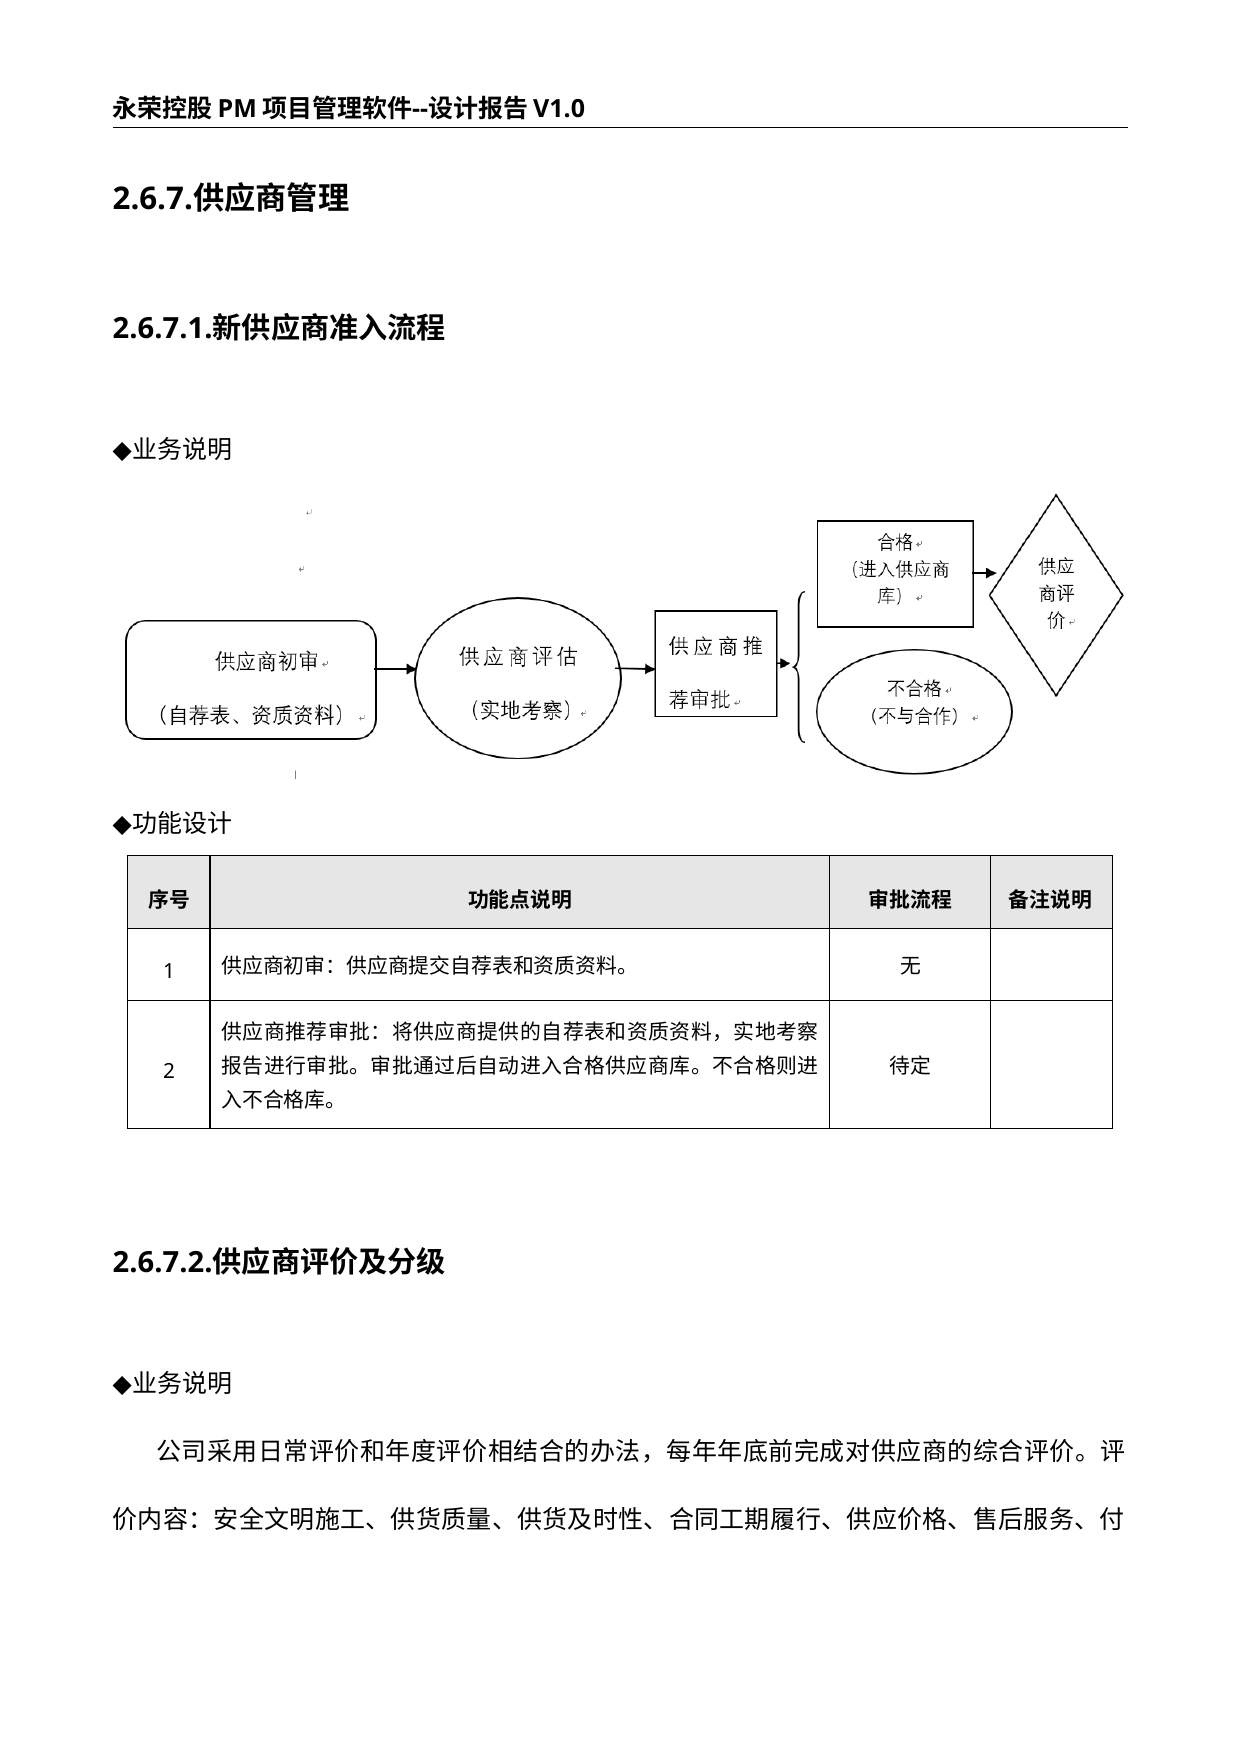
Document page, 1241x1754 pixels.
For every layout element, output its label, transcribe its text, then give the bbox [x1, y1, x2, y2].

text ◆功能设计 [112, 787, 1128, 855]
table_header 审批流程 [830, 856, 990, 928]
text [112, 1416, 1128, 1552]
picture [112, 490, 1128, 779]
text ◆业务说明 [112, 1348, 1128, 1416]
table_header 序号 [128, 856, 209, 928]
table_cell [991, 1001, 1112, 1128]
table_header 备注说明 [991, 856, 1112, 928]
table_cell 无 [830, 929, 990, 1000]
table_cell 2 [128, 1001, 209, 1128]
subtitle 2.6.7.供应商管理 [112, 162, 1128, 229]
subtitle 2.6.7.1.新供应商准入流程 [112, 292, 1128, 360]
table_cell 1 [128, 929, 209, 1000]
text ◆业务说明 [112, 414, 1128, 482]
table_cell 供应商初审：供应商提交自荐表和资质资料。 [211, 929, 829, 1000]
table_cell 供应商推荐审批：将供应商提供的自荐表和资质资料，实地考察报告进行审批。审批通过后自动进入合格供应商库。不合格则进入不合格库。 [211, 1001, 829, 1128]
table_cell 待定 [830, 1001, 990, 1128]
subtitle 2.6.7.2.供应商评价及分级 [112, 1226, 1128, 1294]
table_header 功能点说明 [211, 856, 829, 928]
table_cell [991, 929, 1112, 1000]
